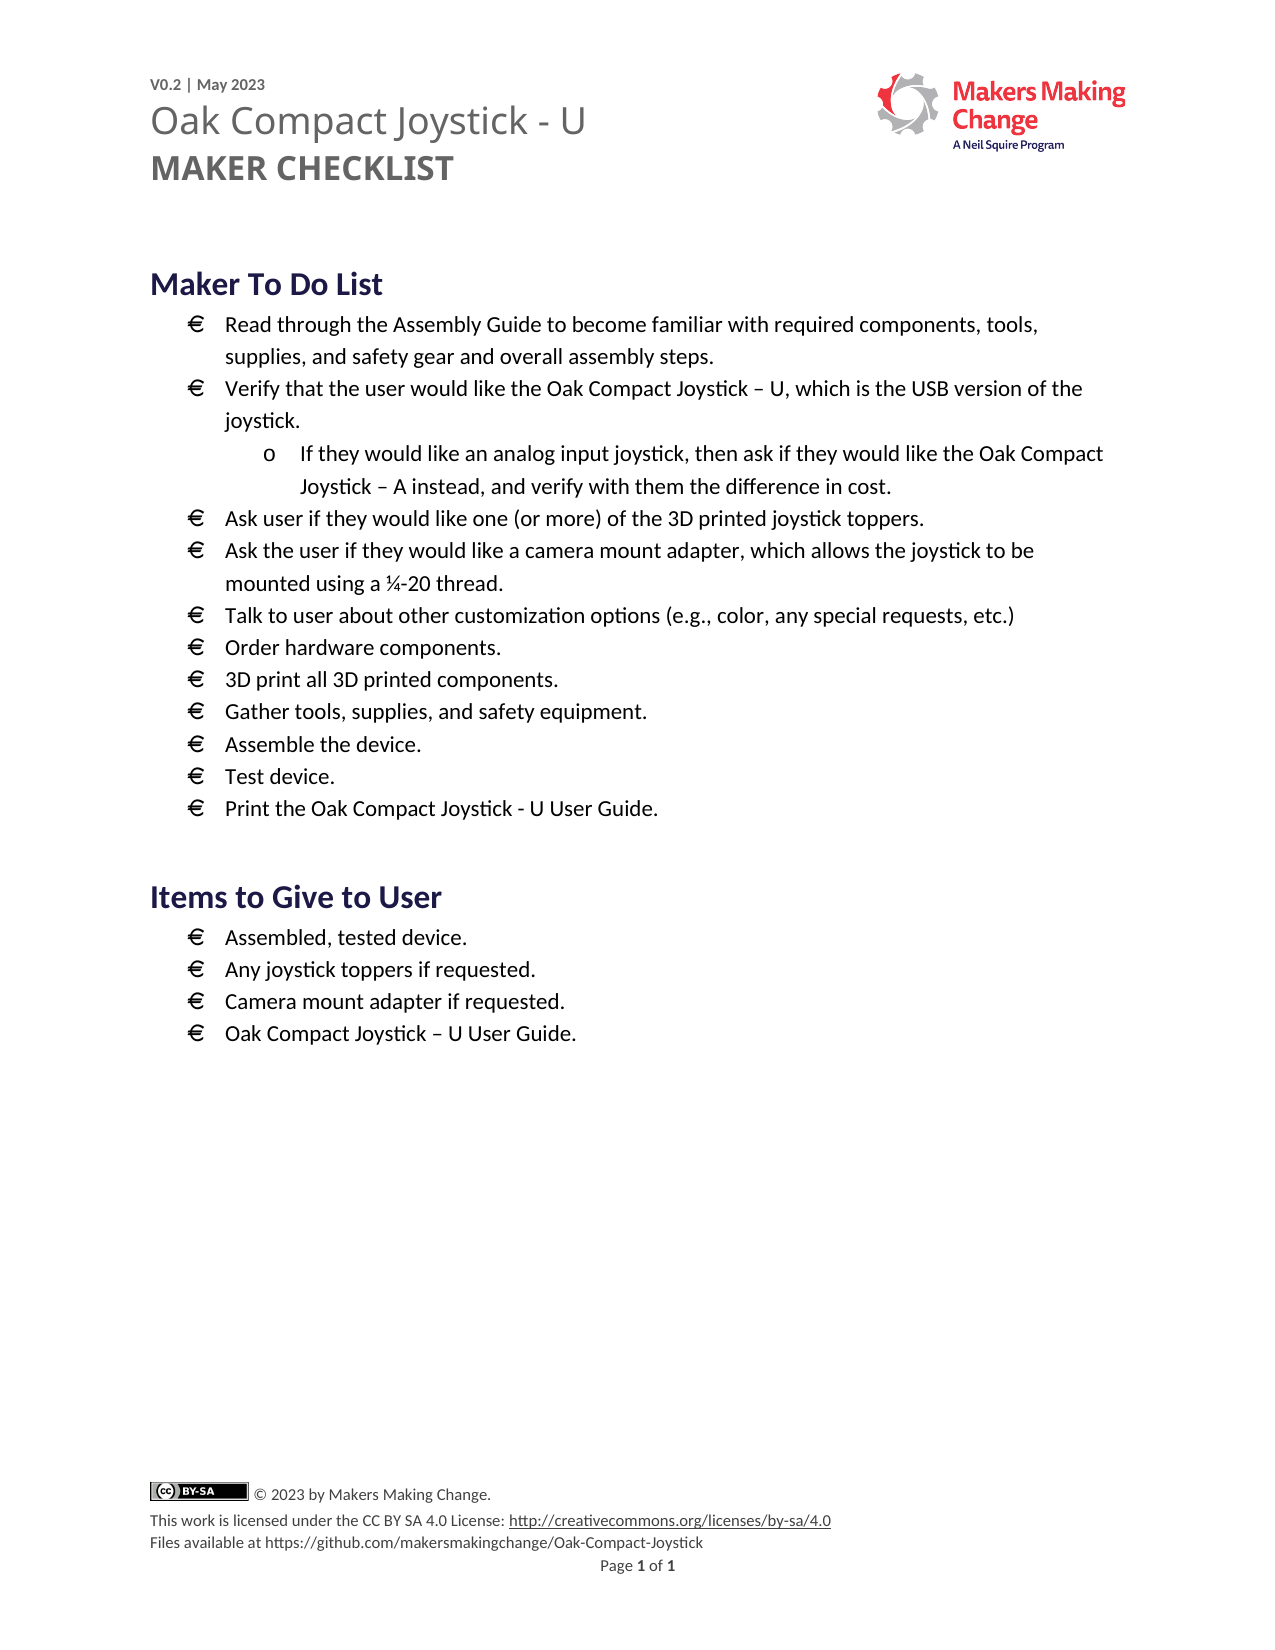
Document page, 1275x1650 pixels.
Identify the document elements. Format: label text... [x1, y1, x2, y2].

list Order hardware components. [187, 633, 1125, 661]
list Any joystick toppers if requested. [187, 955, 1125, 983]
list Ask the user if they would like a camera mount adapter, which allows the joystick to be mounted using a ¼-20 thread. [187, 537, 1125, 597]
list Read through the Assembly Guide to become familiar with required components, tools, supplies, and safety gear and overall assembly steps. [187, 310, 1125, 370]
list Assembled, tested device. [187, 923, 1125, 951]
list Camera mount adapter if requested. [187, 987, 1125, 1015]
picture [877, 73, 1125, 152]
list Verify that the user would like the Oak Compact Joystick – U, which is the USB version of the joystick. [187, 374, 1125, 435]
subtitle Items to Give to User [150, 876, 1125, 917]
list Test device. [187, 762, 1125, 790]
list Ask user if they would like one (or more) of the 3D printed joystick toppers. [187, 504, 1125, 532]
list 3D print all 3D printed components. [187, 665, 1125, 693]
list Print the Oak Compact Joystick - U User Guide. [187, 794, 1125, 822]
picture [150, 1482, 249, 1501]
list If they would like an analog input joystick, then ask if they would like the Oak Compact Joystick – A instead, and verify with them the difference in cost. [262, 439, 1125, 500]
subtitle Maker To Do List [150, 263, 1125, 304]
list Assemble the device. [187, 730, 1125, 758]
list Oak Compact Joystick – U User Guide. [187, 1019, 1125, 1048]
list Talk to user about other customization options (e.g., color, any special requests, etc.) [187, 601, 1125, 629]
list Gather tools, supplies, and safety equipment. [187, 697, 1125, 726]
